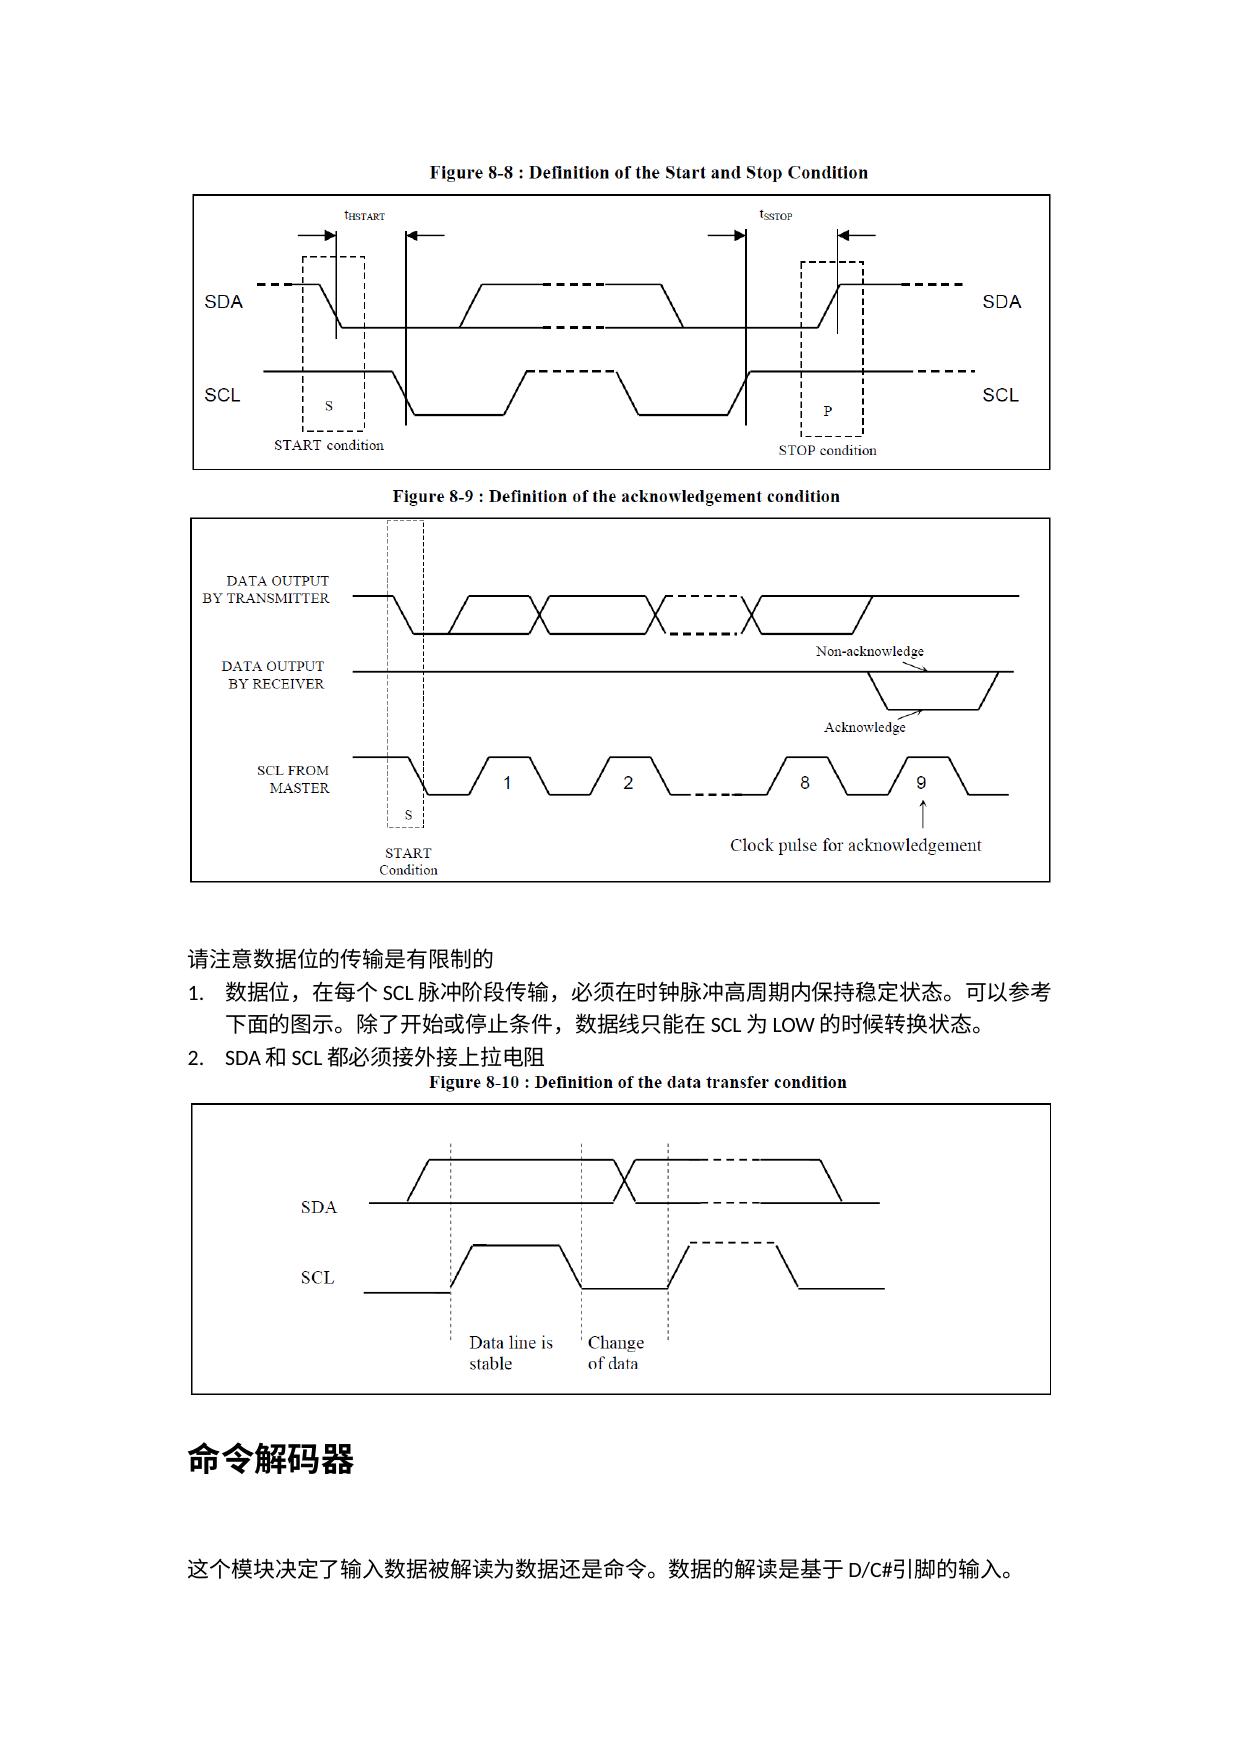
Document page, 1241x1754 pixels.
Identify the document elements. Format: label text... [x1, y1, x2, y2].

list SDA和SCL都必须接外接上拉电阻 [187, 1039, 1053, 1072]
list 请注意数据位的传输是有限制的 [187, 942, 1053, 974]
picture [187, 1072, 1053, 1396]
picture [187, 487, 1053, 885]
subtitle 命令解码器 [187, 1424, 1053, 1489]
picture [187, 162, 1053, 472]
text 这个模块决定了输入数据被解读为数据还是命令。数据的解读是基于D/C#引脚的输入。 [187, 1551, 1053, 1584]
list 数据位，在每个SCL脉冲阶段传输，必须在时钟脉冲高周期内保持稳定状态。可以参考下面的图示。除了开始或停止条件，数据线只能在SCL为LOW的时候转换状态。 [187, 974, 1053, 1039]
